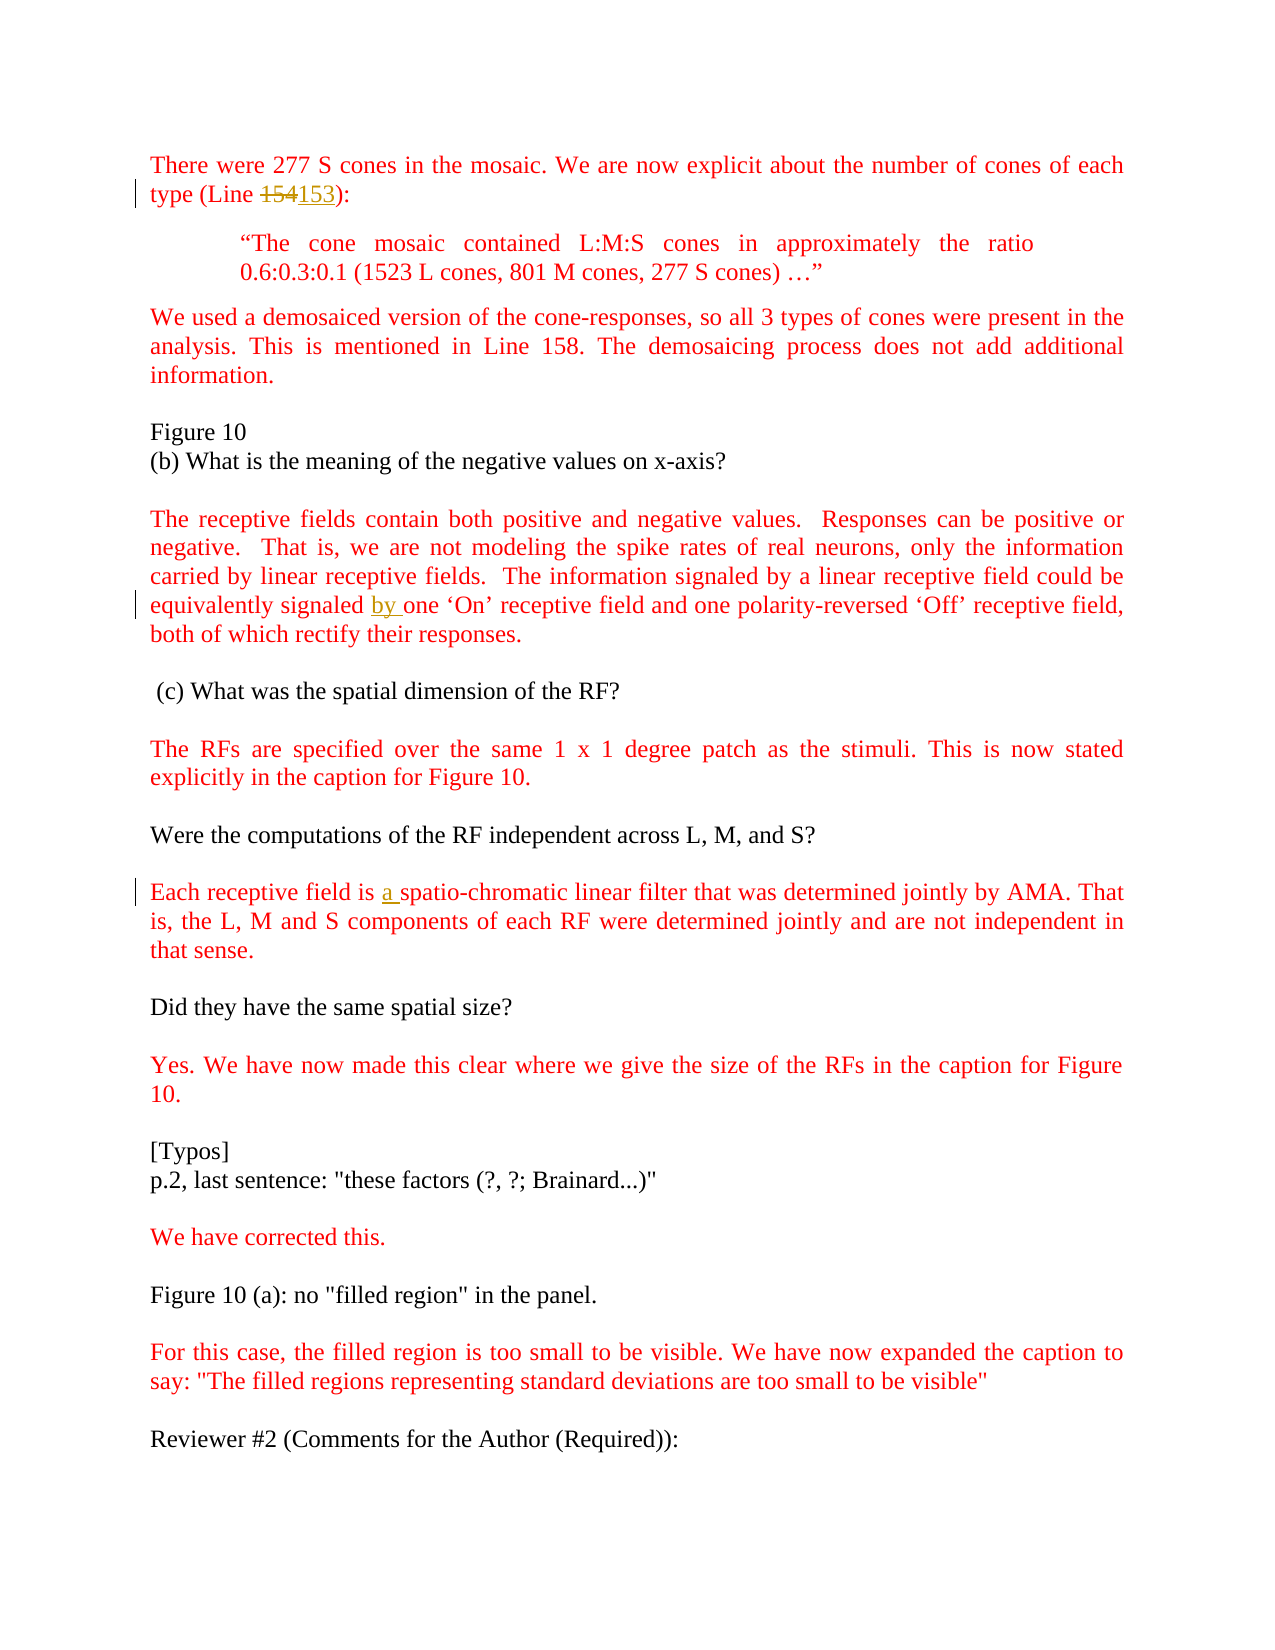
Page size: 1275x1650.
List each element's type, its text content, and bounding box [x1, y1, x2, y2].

text We have corrected this. [150, 1222, 1125, 1251]
text (b) What is the meaning of the negative values on x-axis? [150, 446, 1125, 475]
text Reviewer #2 (Comments for the Author (Required)): [150, 1424, 1125, 1452]
text p.2, last sentence: "these factors (?, ?; Brainard...)" [150, 1165, 1125, 1194]
text The receptive fields contain both positive and negative values. Responses can be positive or negative. That is, we are not modeling the spike rates of real neurons, only the information carried by linear receptive fields. The information signaled by a linear receptive field could be equivalently signaled one ‘On’ receptive field and one polarity-reversed ‘Off’ receptive field, both of which rectify their responses. [150, 504, 1125, 647]
text Yes. We have now made this clear where we give the size of the RFs in the caption for Figure 10. [150, 1050, 1125, 1107]
text (c) What was the spatial dimension of the RF? [150, 676, 1125, 705]
text Were the computations of the RF independent across L, M, and S? [150, 820, 1125, 849]
text Did they have the same spatial size? [150, 992, 1125, 1021]
text Figure 10 [150, 417, 1125, 446]
text “The cone mosaic contained L:M:S cones in approximately the ratio 0.6:0.3:0.1 (1523 L cones, 801 M cones, 277 S cones) …” [240, 228, 1035, 286]
text Figure 10 (a): no "filled region" in the panel. [150, 1280, 1125, 1309]
text For this case, the filled region is too small to be visible. We have now expanded the caption to say: "The filled regions representing standard deviations are too small to be visible" [150, 1337, 1125, 1395]
text Each receptive field is spatio-chromatic linear filter that was determined jointly by AMA. That is, the L, M and S components of each RF were determined jointly and are not independent in that sense. [150, 877, 1125, 964]
text [Typos] [150, 1136, 1125, 1165]
text We used a demosaiced version of the cone-responses, so all 3 types of cones were present in the analysis. This is mentioned in Line 158. The demosaicing process does not add additional information. [150, 302, 1125, 389]
text There were 277 S cones in the mosaic. We are now explicit about the number of cones of each type (Line ): [150, 150, 1125, 207]
text The RFs are specified over the same 1 x 1 degree patch as the stimuli. This is now stated explicitly in the caption for Figure 10. [150, 734, 1125, 791]
